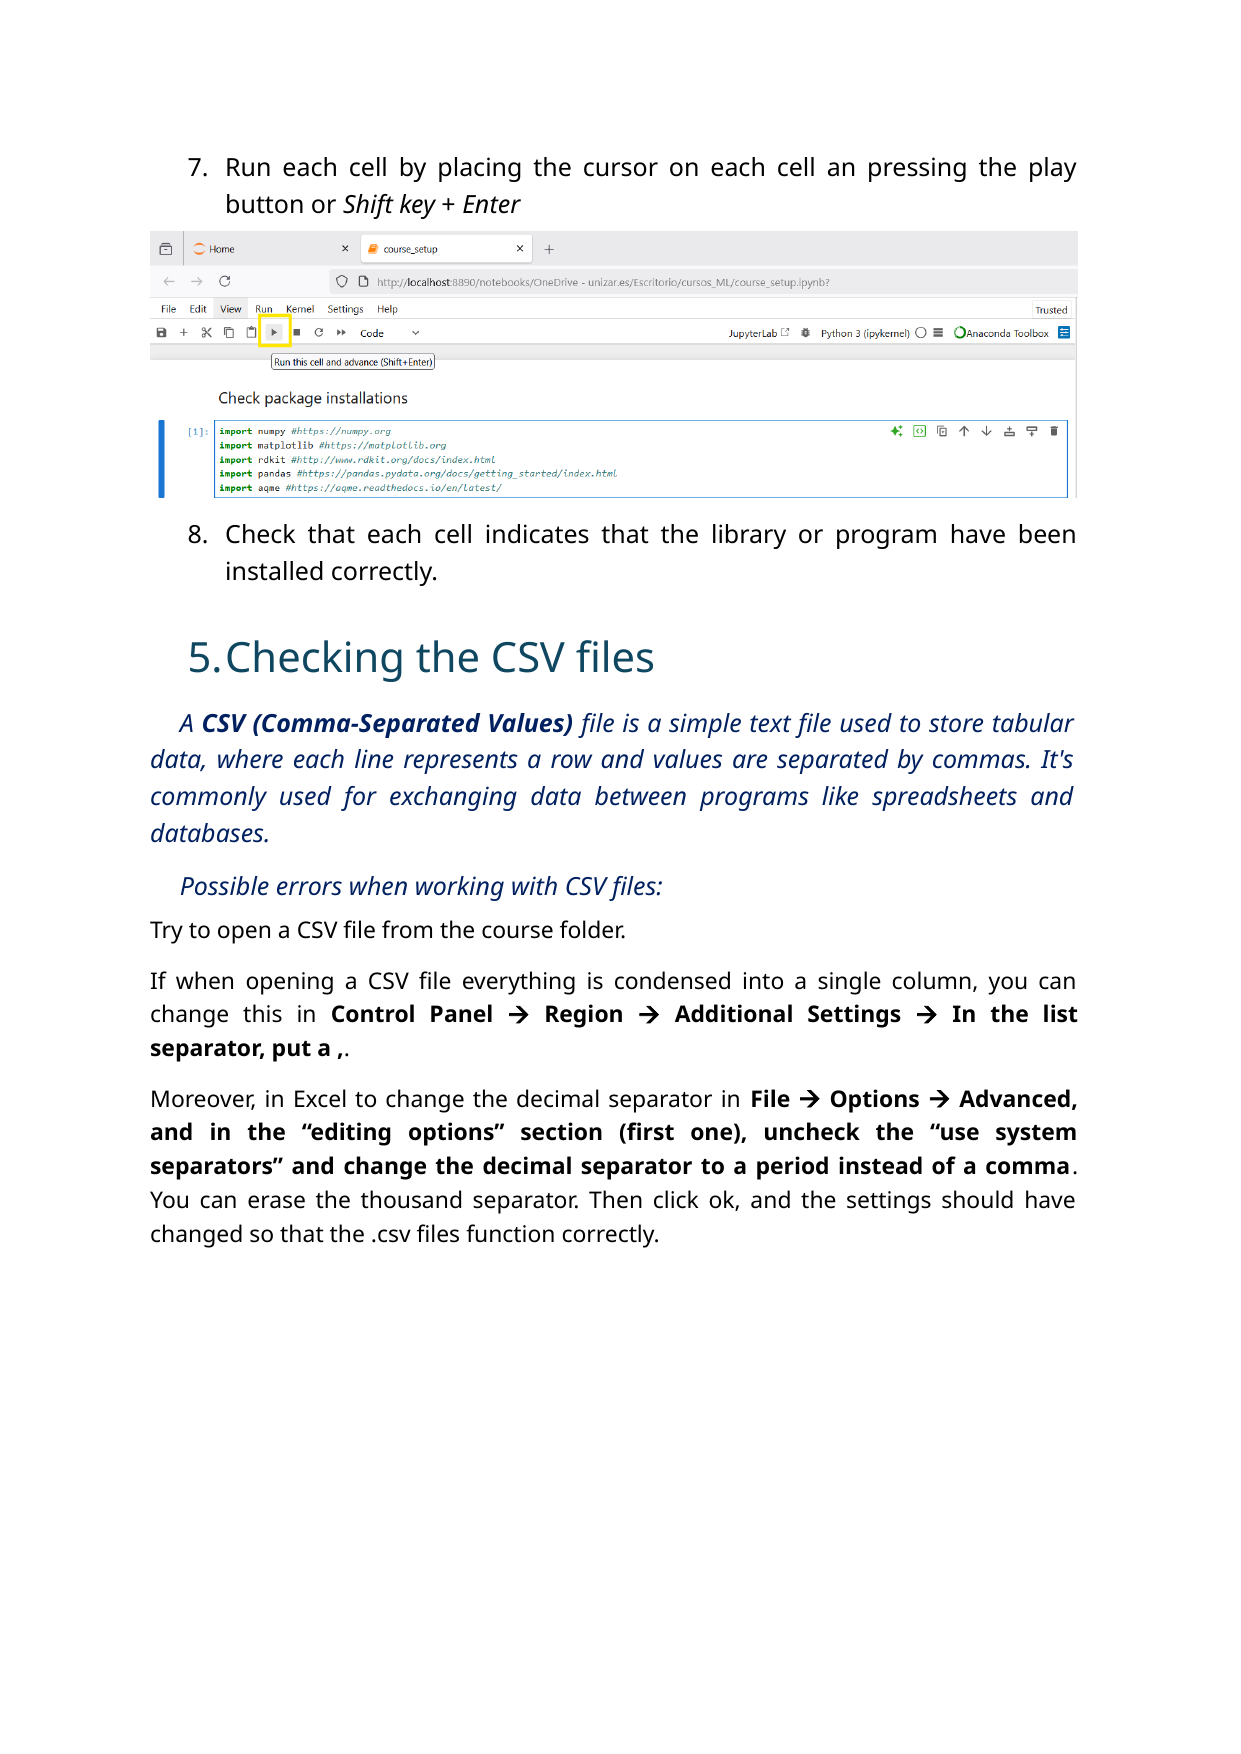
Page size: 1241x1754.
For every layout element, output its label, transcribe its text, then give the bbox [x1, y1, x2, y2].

text Moreover, in Excel to change the decimal separator in File Options Advanced, and in the “editing options” section (first one), uncheck the “use system separators” and change the decimal separator to a period instead of a comma. You can erase the thousand separator. Then click ok, and the settings should have changed so that the .csv files function correctly. [150, 1082, 1078, 1249]
text Try to open a CSV file from the course folder. [150, 914, 1078, 945]
picture [150, 231, 1078, 498]
subtitle Check that each cell indicates that the library or program have been installed correctly. [187, 516, 1078, 587]
subtitle A CSV (Comma-Separated Values) file is a simple text file used to store tabular data, where each line represents a row and values are separated by commas. It's commonly used for exchanging data between programs like spreadsheets and databases. [150, 705, 1078, 850]
subtitle Possible errors when working with CSV files: [150, 869, 1078, 903]
subtitle Checking the CSV files [187, 627, 1078, 684]
subtitle Run each cell by placing the cursor on each cell an pressing the play button or Shift key + Enter [187, 150, 1078, 221]
text If when opening a CSV file everything is condensed into a single column, you can change this in Control Panel Region Additional Settings In the list separator, put a ,. [150, 964, 1078, 1063]
